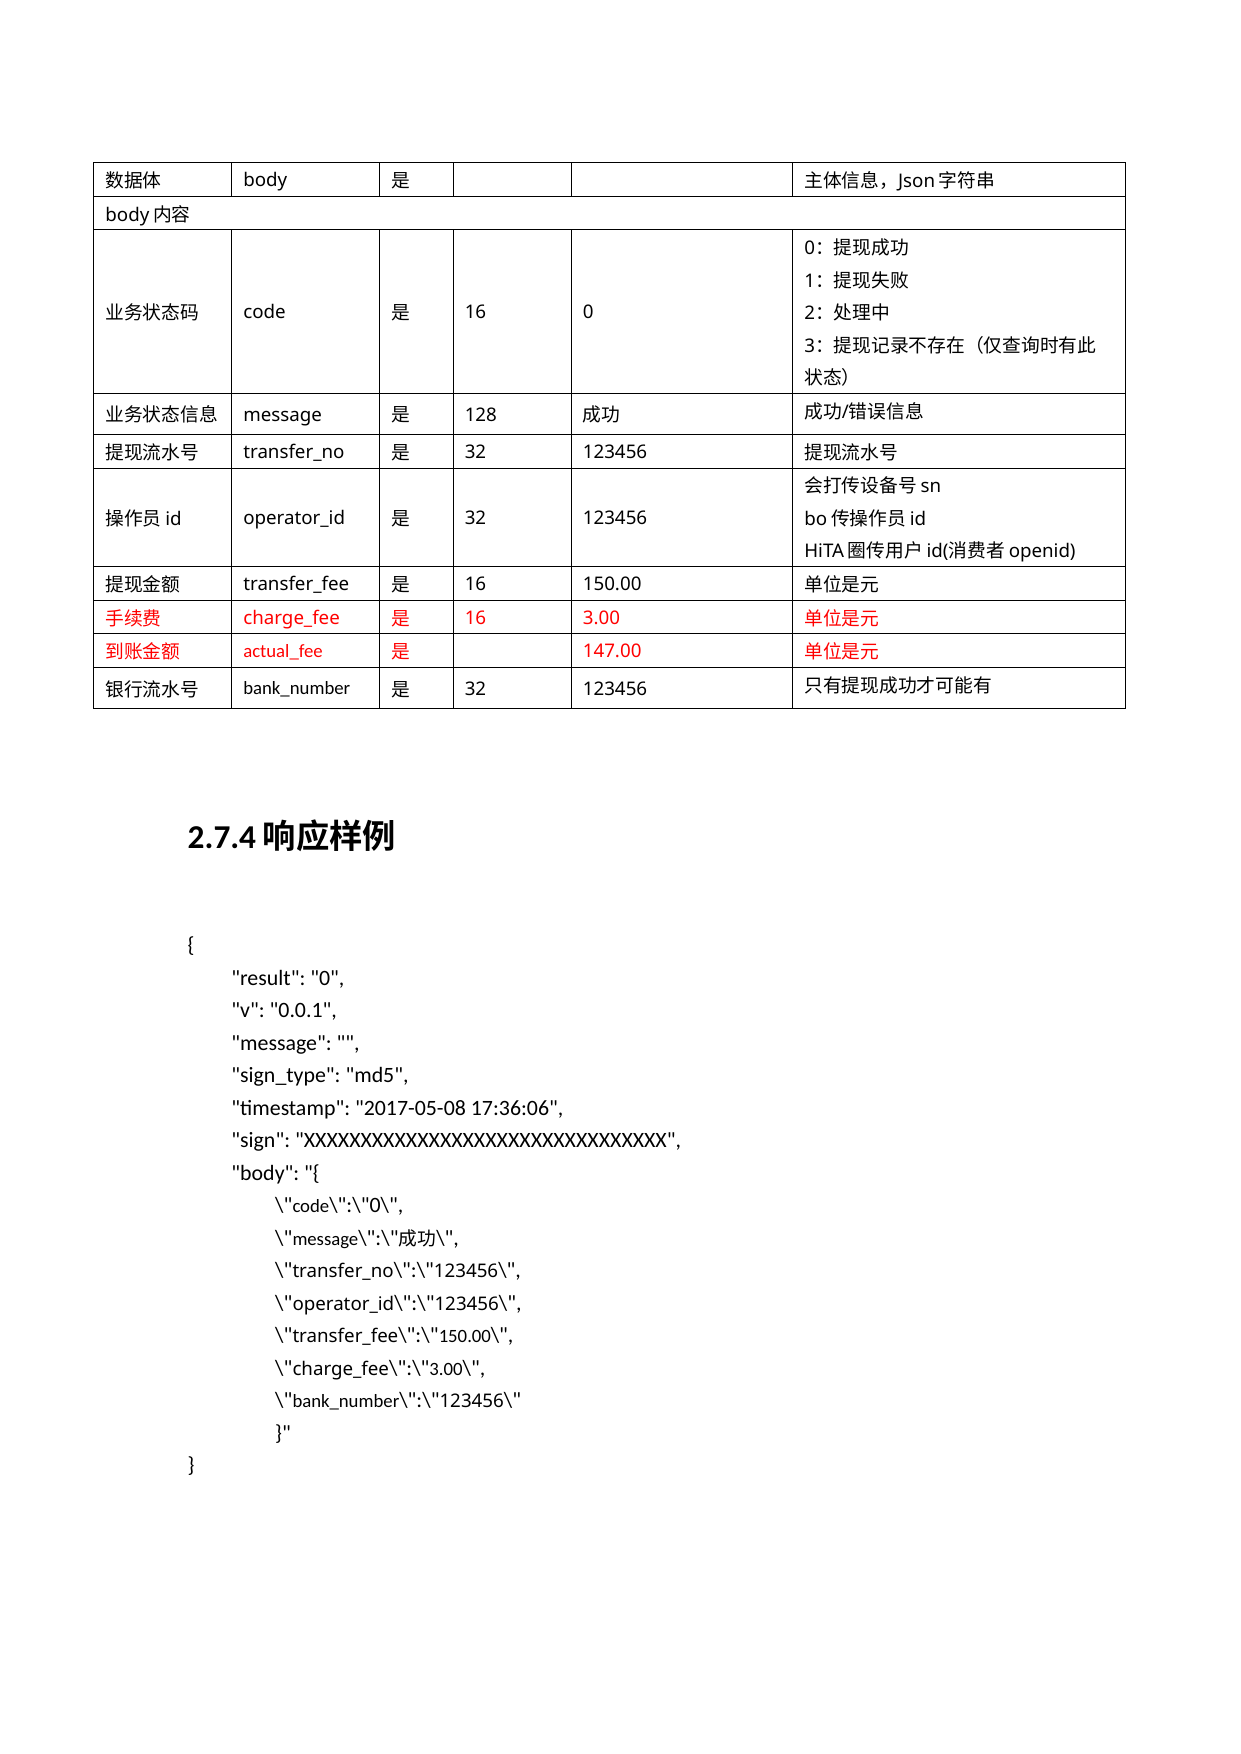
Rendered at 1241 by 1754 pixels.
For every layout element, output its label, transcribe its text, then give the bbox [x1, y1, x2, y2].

table_cell 到账金额 [94, 634, 231, 667]
subtitle 响应样例 [187, 801, 1053, 866]
table_cell 0：提现成功 1：提现失败 2：处理中 3：提现记录不存在（仅查询时有此状态） [793, 230, 1125, 393]
table_cell 提现流水号 [94, 435, 231, 467]
table_cell 数据体 [94, 163, 231, 196]
table_cell 16 [454, 601, 571, 633]
table_cell 是 [380, 601, 453, 633]
table_cell 业务状态码 [94, 230, 231, 393]
table_cell 16 [454, 567, 571, 599]
table_cell 32 [454, 435, 571, 467]
text "result": "0", [187, 961, 1053, 993]
table_cell 3.00 [572, 601, 792, 633]
table_cell 单位是元 [793, 601, 1125, 633]
text \"transfer_fee\":\"150.00\", [231, 1318, 1053, 1351]
text \"bank_number\":\"123456\" [231, 1383, 1053, 1416]
table_cell bank_number [232, 668, 379, 708]
table_cell 银行流水号 [94, 668, 231, 708]
table_cell 0 [572, 230, 792, 393]
table_cell 提现流水号 [793, 435, 1125, 467]
text "body": "{ [187, 1156, 1053, 1188]
text \"charge_fee\":\"3.00\", [231, 1351, 1053, 1383]
table_cell 单位是元 [793, 567, 1125, 599]
table_cell charge_fee [232, 601, 379, 633]
table_cell 32 [454, 668, 571, 708]
table_cell 是 [380, 435, 453, 467]
table_cell 123456 [572, 469, 792, 566]
text \"message\":\"成功\", [231, 1221, 1053, 1253]
table_cell 只有提现成功才可能有 [793, 668, 1125, 708]
table_cell 16 [454, 230, 571, 393]
table_cell transfer_fee [232, 567, 379, 599]
text \"operator_id\":\"123456\", [231, 1286, 1053, 1318]
table_cell 单位是元 [793, 634, 1125, 667]
table_cell 手续费 [94, 601, 231, 633]
table_cell 会打传设备号sn bo传操作员id HiTA圈传用户id(消费者openid) [793, 469, 1125, 566]
text } [187, 1448, 1053, 1481]
table_cell 32 [454, 469, 571, 566]
table_cell 是 [380, 230, 453, 393]
table_cell 是 [380, 469, 453, 566]
table_cell 主体信息，Json字符串 [793, 163, 1125, 196]
table_cell 是 [380, 668, 453, 708]
text { [187, 928, 1053, 961]
table_cell [454, 634, 571, 667]
table_cell 是 [380, 634, 453, 667]
text "v": "0.0.1", [187, 993, 1053, 1026]
table_cell body内容 [94, 197, 1125, 229]
table_cell code [232, 230, 379, 393]
table_cell 成功/错误信息 [793, 394, 1125, 434]
table_cell 操作员id [94, 469, 231, 566]
text "sign": "XXXXXXXXXXXXXXXXXXXXXXXXXXXXXXXX", [187, 1123, 1053, 1156]
table_cell transfer_no [232, 435, 379, 467]
table_cell 成功 [572, 394, 792, 434]
table_cell [454, 163, 571, 196]
table_cell 是 [380, 567, 453, 599]
table_cell 是 [380, 163, 453, 196]
table_cell 128 [454, 394, 571, 434]
table_cell message [232, 394, 379, 434]
table_cell operator_id [232, 469, 379, 566]
table_cell body [232, 163, 379, 196]
table_cell 147.00 [572, 634, 792, 667]
table_cell 业务状态信息 [94, 394, 231, 434]
table_cell [572, 163, 792, 196]
table_cell 提现金额 [94, 567, 231, 599]
table_cell 123456 [572, 435, 792, 467]
text }" [231, 1416, 1053, 1448]
text \"code\":\"0\", [231, 1188, 1053, 1221]
text "sign_type": "md5", [187, 1058, 1053, 1091]
table_cell 是 [380, 394, 453, 434]
table_cell 150.00 [572, 567, 792, 599]
table_cell 123456 [572, 668, 792, 708]
text "message": "", [187, 1026, 1053, 1058]
text "timestamp": "2017-05-08 17:36:06", [187, 1091, 1053, 1123]
table_cell actual_fee [232, 634, 379, 667]
text \"transfer_no\":\"123456\", [231, 1253, 1053, 1286]
